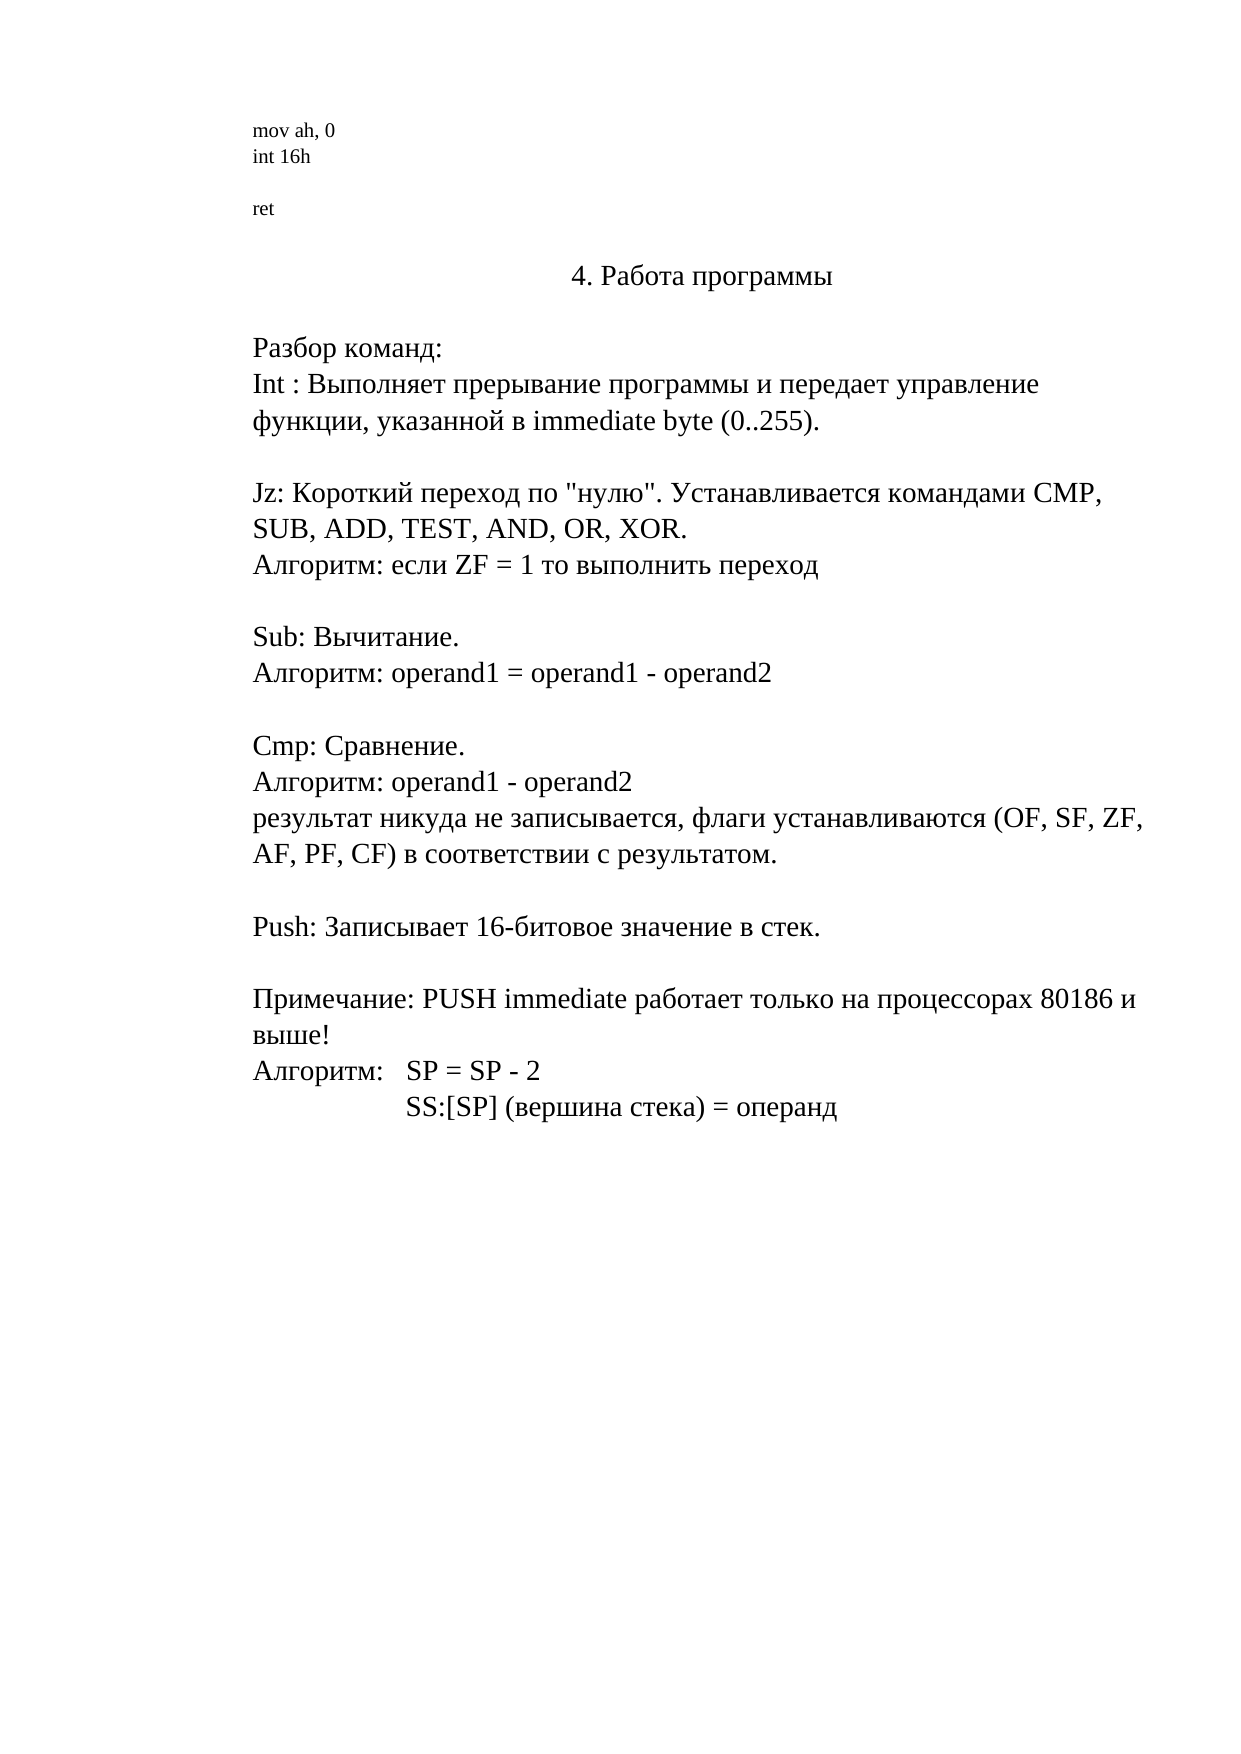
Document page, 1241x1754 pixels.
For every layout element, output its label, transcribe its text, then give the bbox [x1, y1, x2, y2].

list результат никуда не записывается, флаги устанавливаются (OF, SF, ZF, AF, PF, CF) в соответствии с результатом. [252, 800, 1152, 870]
list Push: Записывает 16-битовое значение в стек. [252, 909, 1152, 942]
list mov ah, 0 [252, 118, 1152, 142]
list Jz: Короткий переход по "нулю". Устанавливается командами CMP, SUB, ADD, TEST, AND, OR, XOR. [252, 475, 1152, 544]
list Примечание: PUSH immediate работает только на процессорах 80186 и выше! [252, 981, 1152, 1051]
list ret [252, 196, 1152, 220]
list Int : Выполняет прерывание программы и передает управление функции, указанной в immediate byte (0..255). [252, 366, 1152, 436]
list Sub: Вычитание. [252, 619, 1152, 653]
list Алгоритм: SP = SP - 2 [252, 1053, 1152, 1087]
list Разбор команд: [252, 330, 1152, 364]
list Алгоритм: operand1 - operand2 [252, 764, 1152, 798]
list Алгоритм: если ZF = 1 то выполнить переход [252, 547, 1152, 581]
list int 16h [252, 144, 1152, 168]
list SS:[SP] (вершина стека) = операнд [252, 1089, 1152, 1123]
list Cmp: Сравнение. [252, 728, 1152, 761]
list 4. Работа программы [252, 258, 1152, 292]
list Алгоритм: operand1 = operand1 - operand2 [252, 656, 1152, 689]
